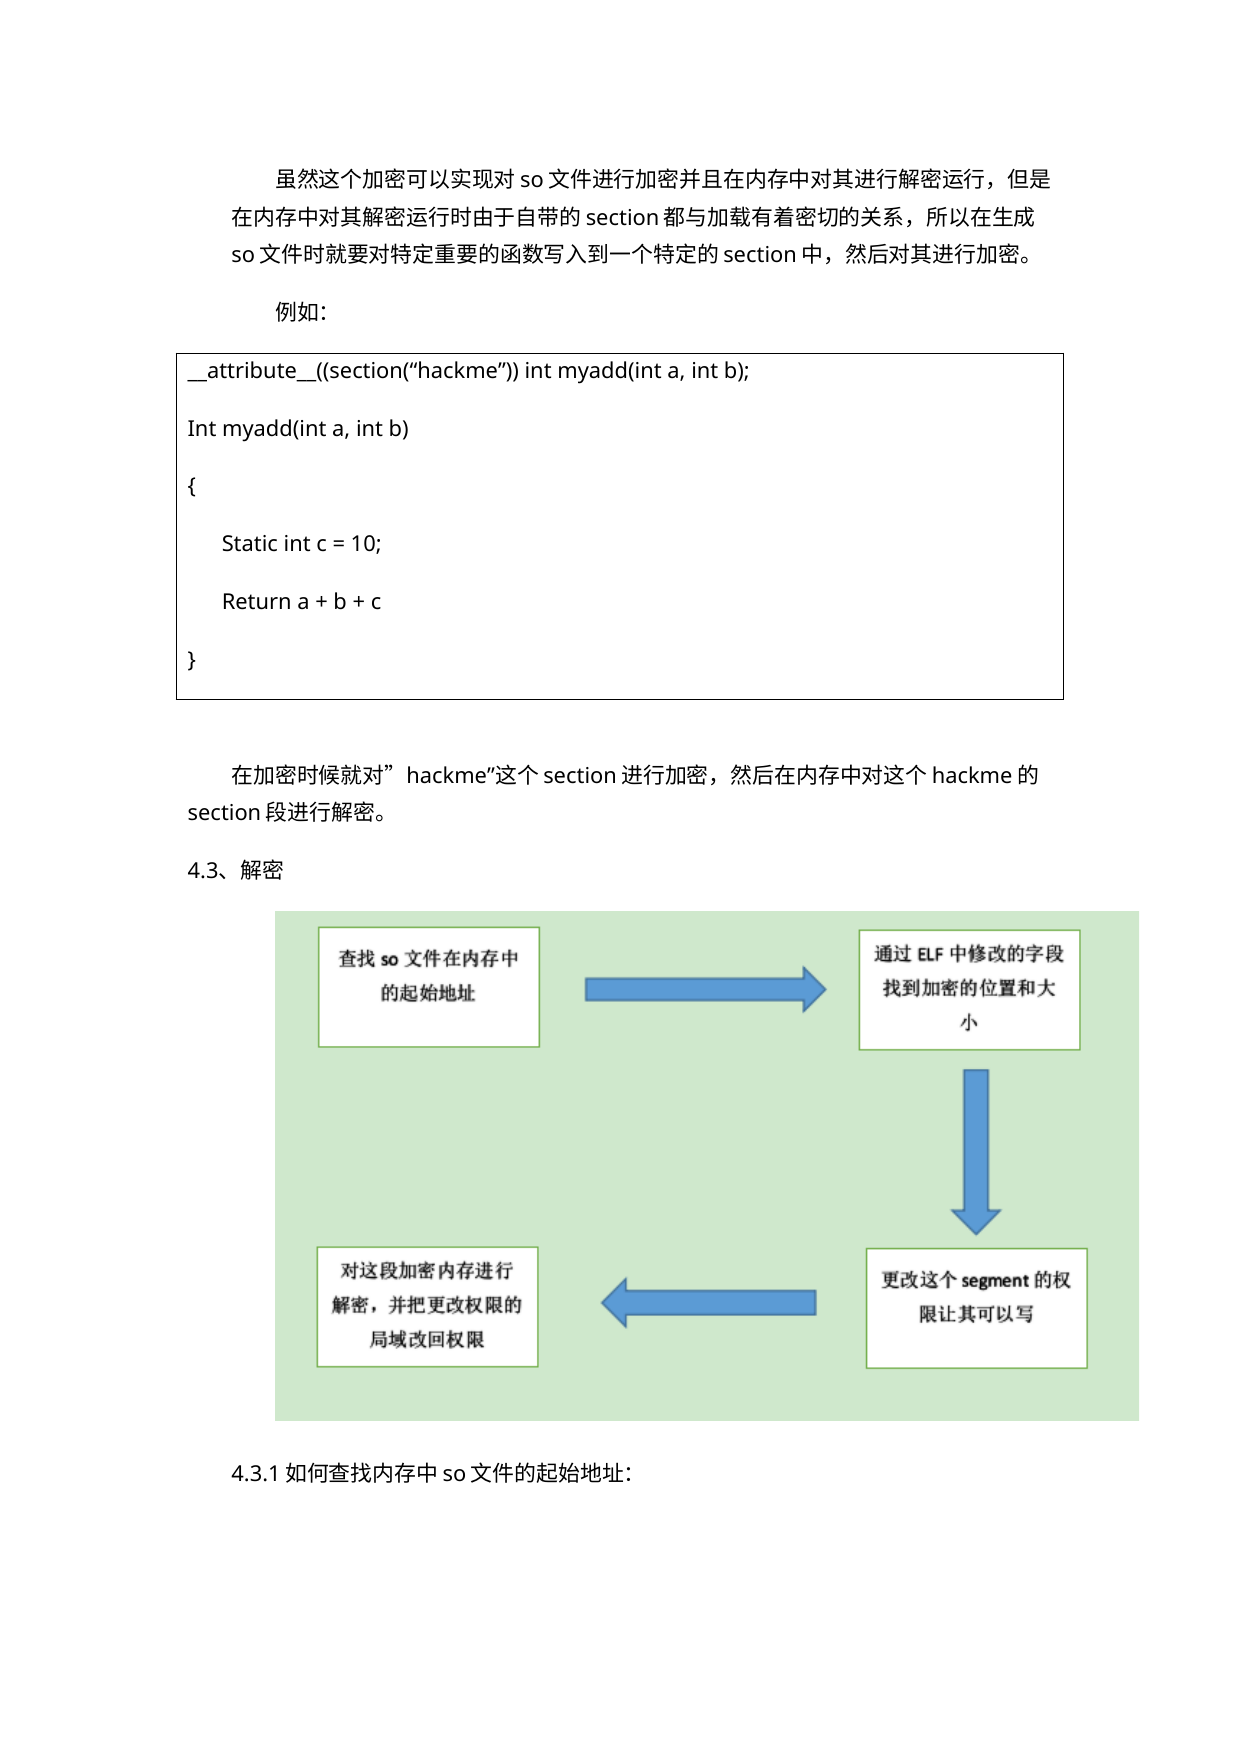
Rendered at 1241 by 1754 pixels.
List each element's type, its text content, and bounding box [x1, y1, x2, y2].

list 4.3.1如何查找内存中so文件的起始地址： [187, 1456, 1053, 1488]
list 例如： [231, 294, 1053, 327]
list 虽然这个加密可以实现对so文件进行加密并且在内存中对其进行解密运行，但是在内存中对其解密运行时由于自带的section都与加载有着密切的关系，所以在生成so文件时就要对特定重要的函数写入到一个特定的section中，然后对其进行加密。 [231, 162, 1053, 269]
list 4.3、解密 [187, 853, 1053, 886]
picture [275, 911, 1140, 1421]
table_header __attribute__((section(“hackme”)) int myadd(int a, int b); Int myadd(int a, int b) { Static int c = 10; Return a + b + c } [177, 354, 1063, 699]
list 在加密时候就对”hackme”这个section进行加密，然后在内存中对这个hackme的section段进行解密。 [187, 758, 1053, 828]
